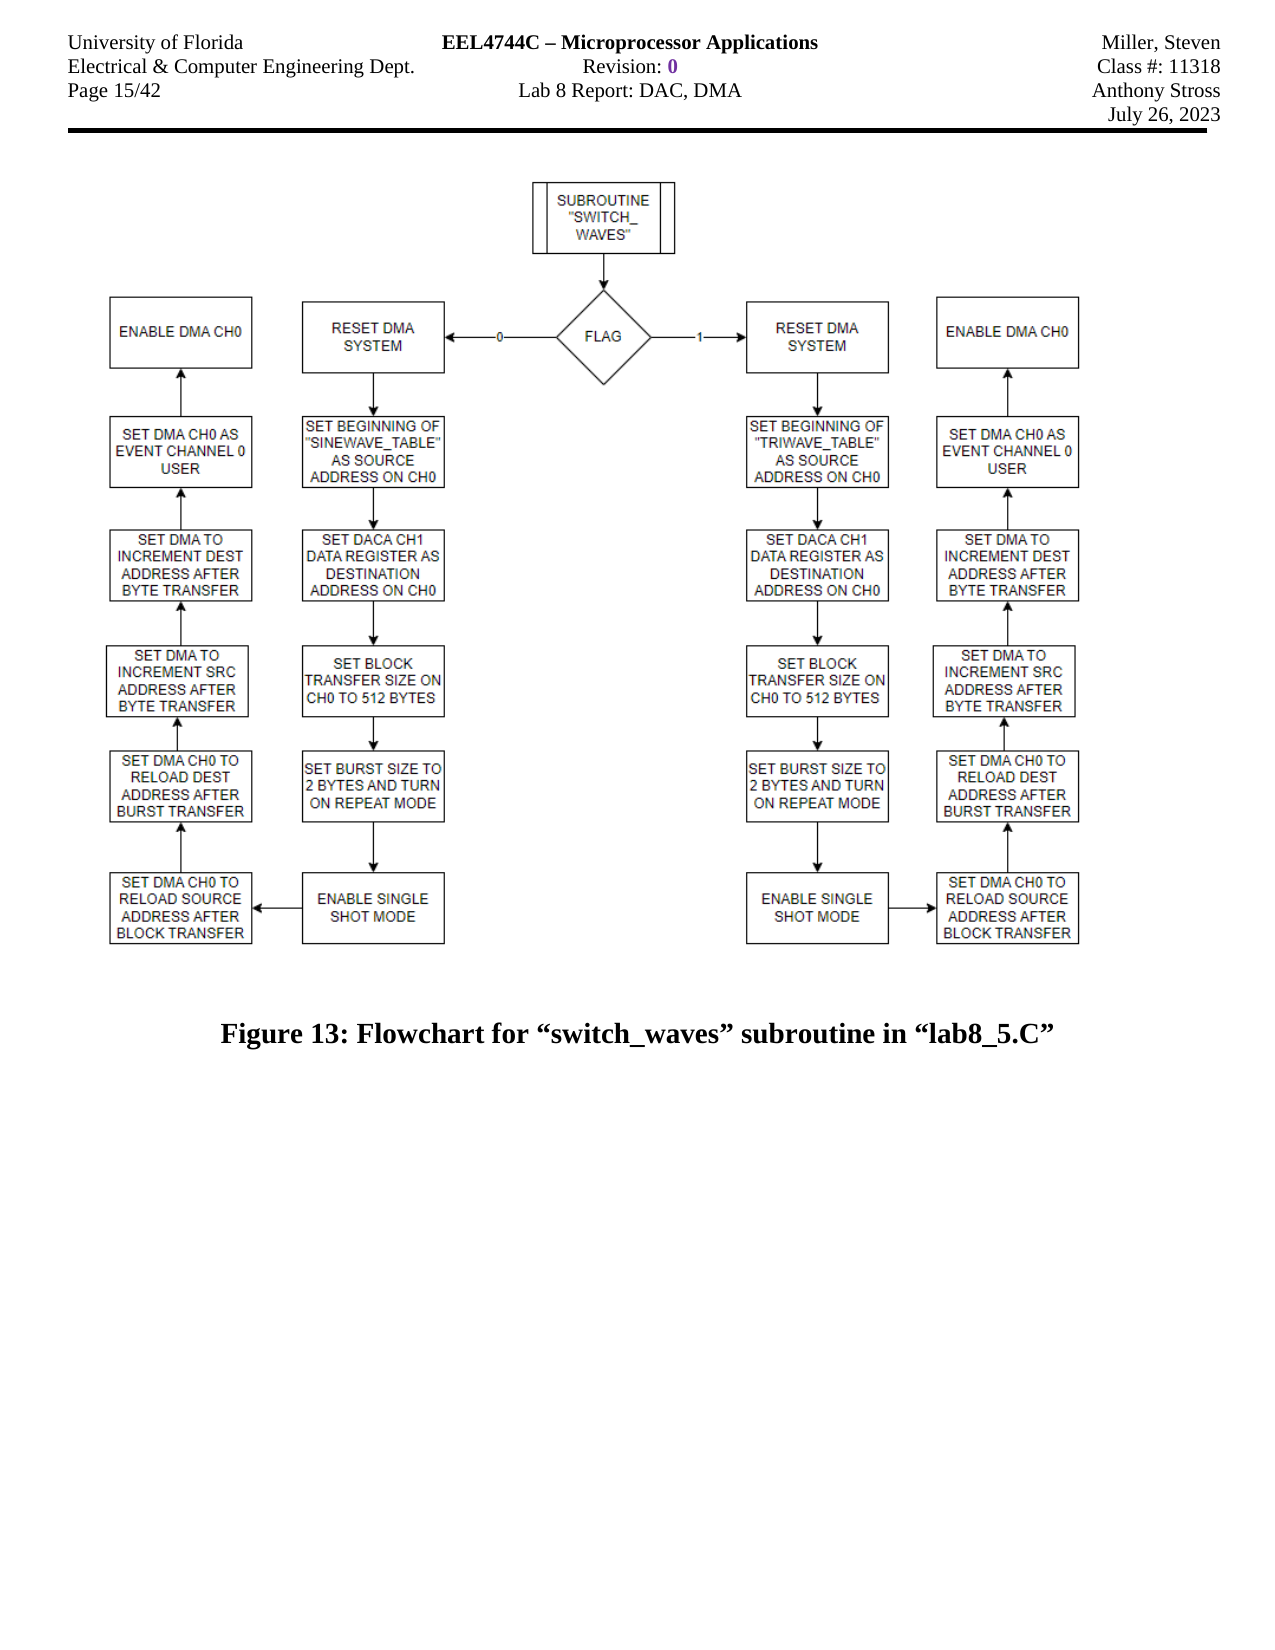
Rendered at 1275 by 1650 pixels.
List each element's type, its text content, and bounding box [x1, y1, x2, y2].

text Figure 13: Flowchart for “switch_waves” subroutine in “lab8_5.C” [67, 1014, 1207, 1050]
picture [67, 149, 1208, 1014]
